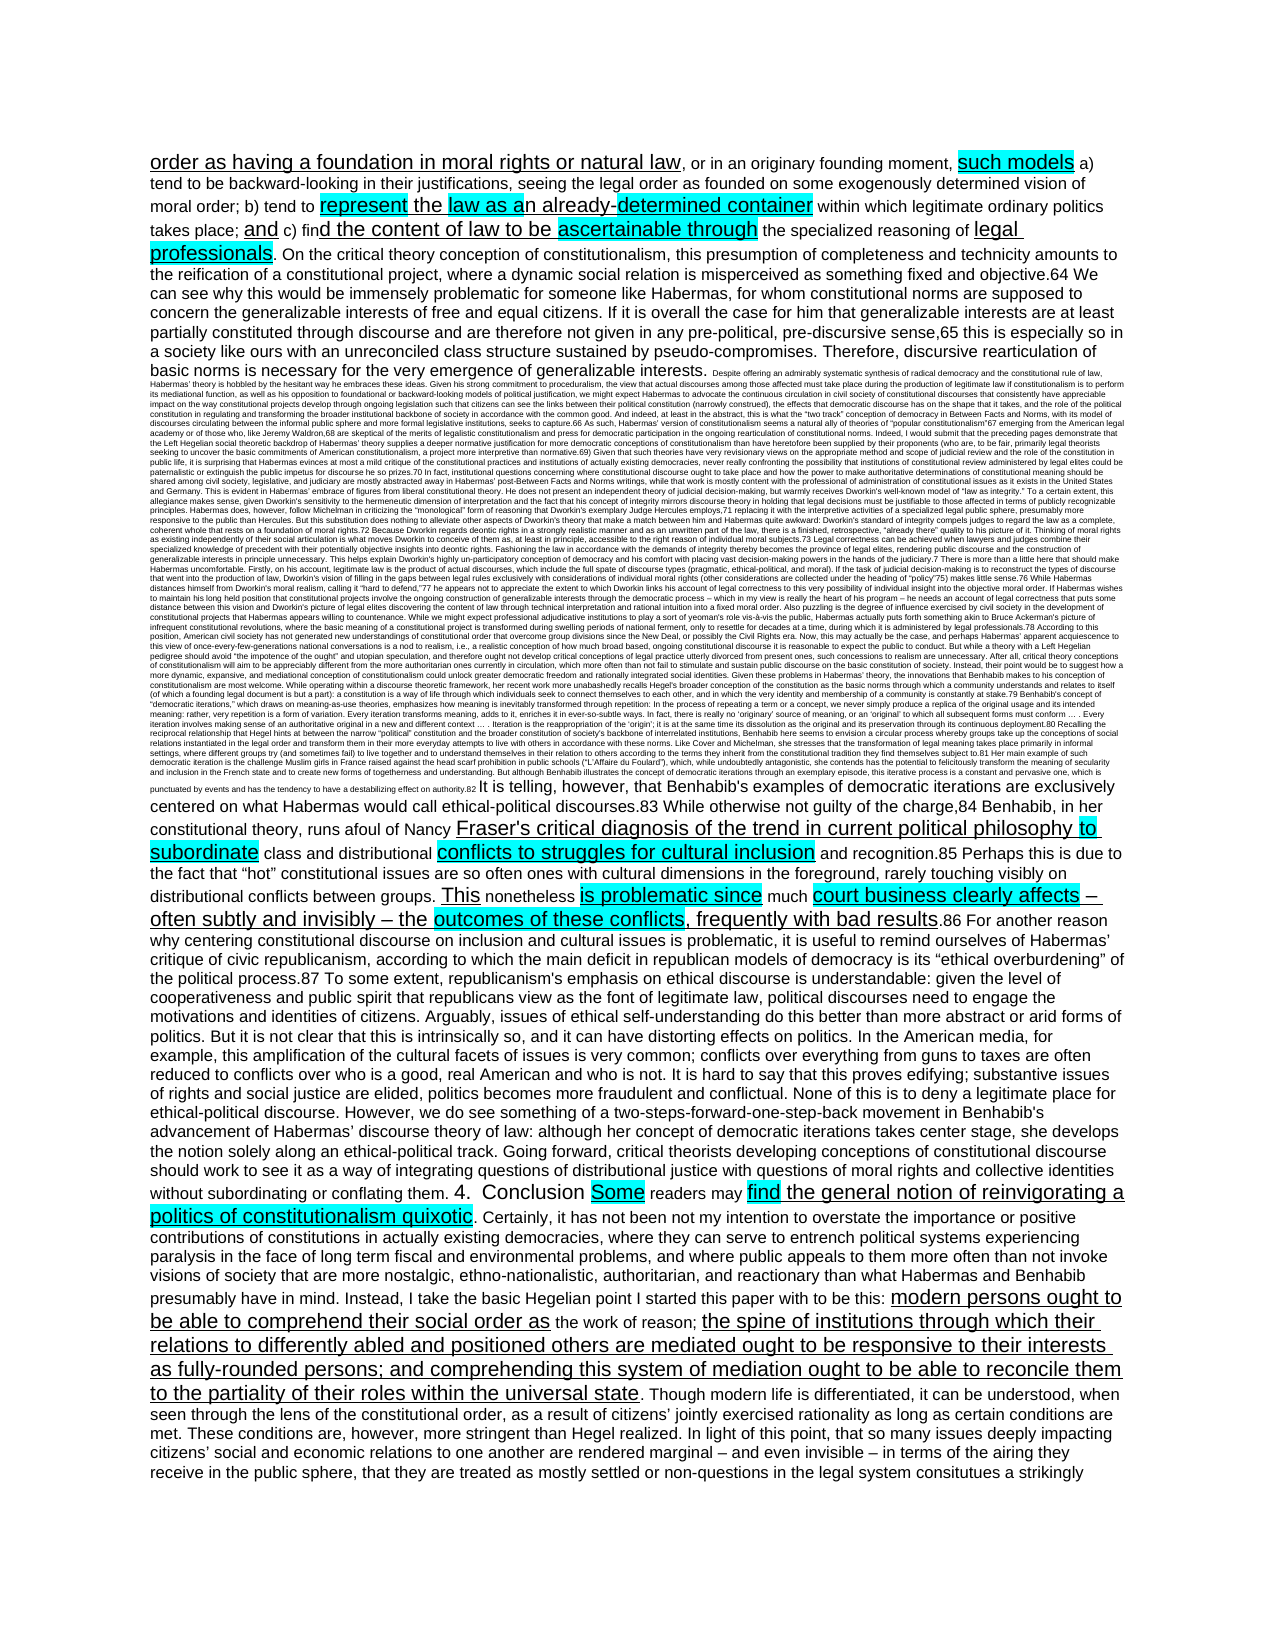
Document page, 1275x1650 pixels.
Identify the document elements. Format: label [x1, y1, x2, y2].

text [150, 150, 1125, 1482]
